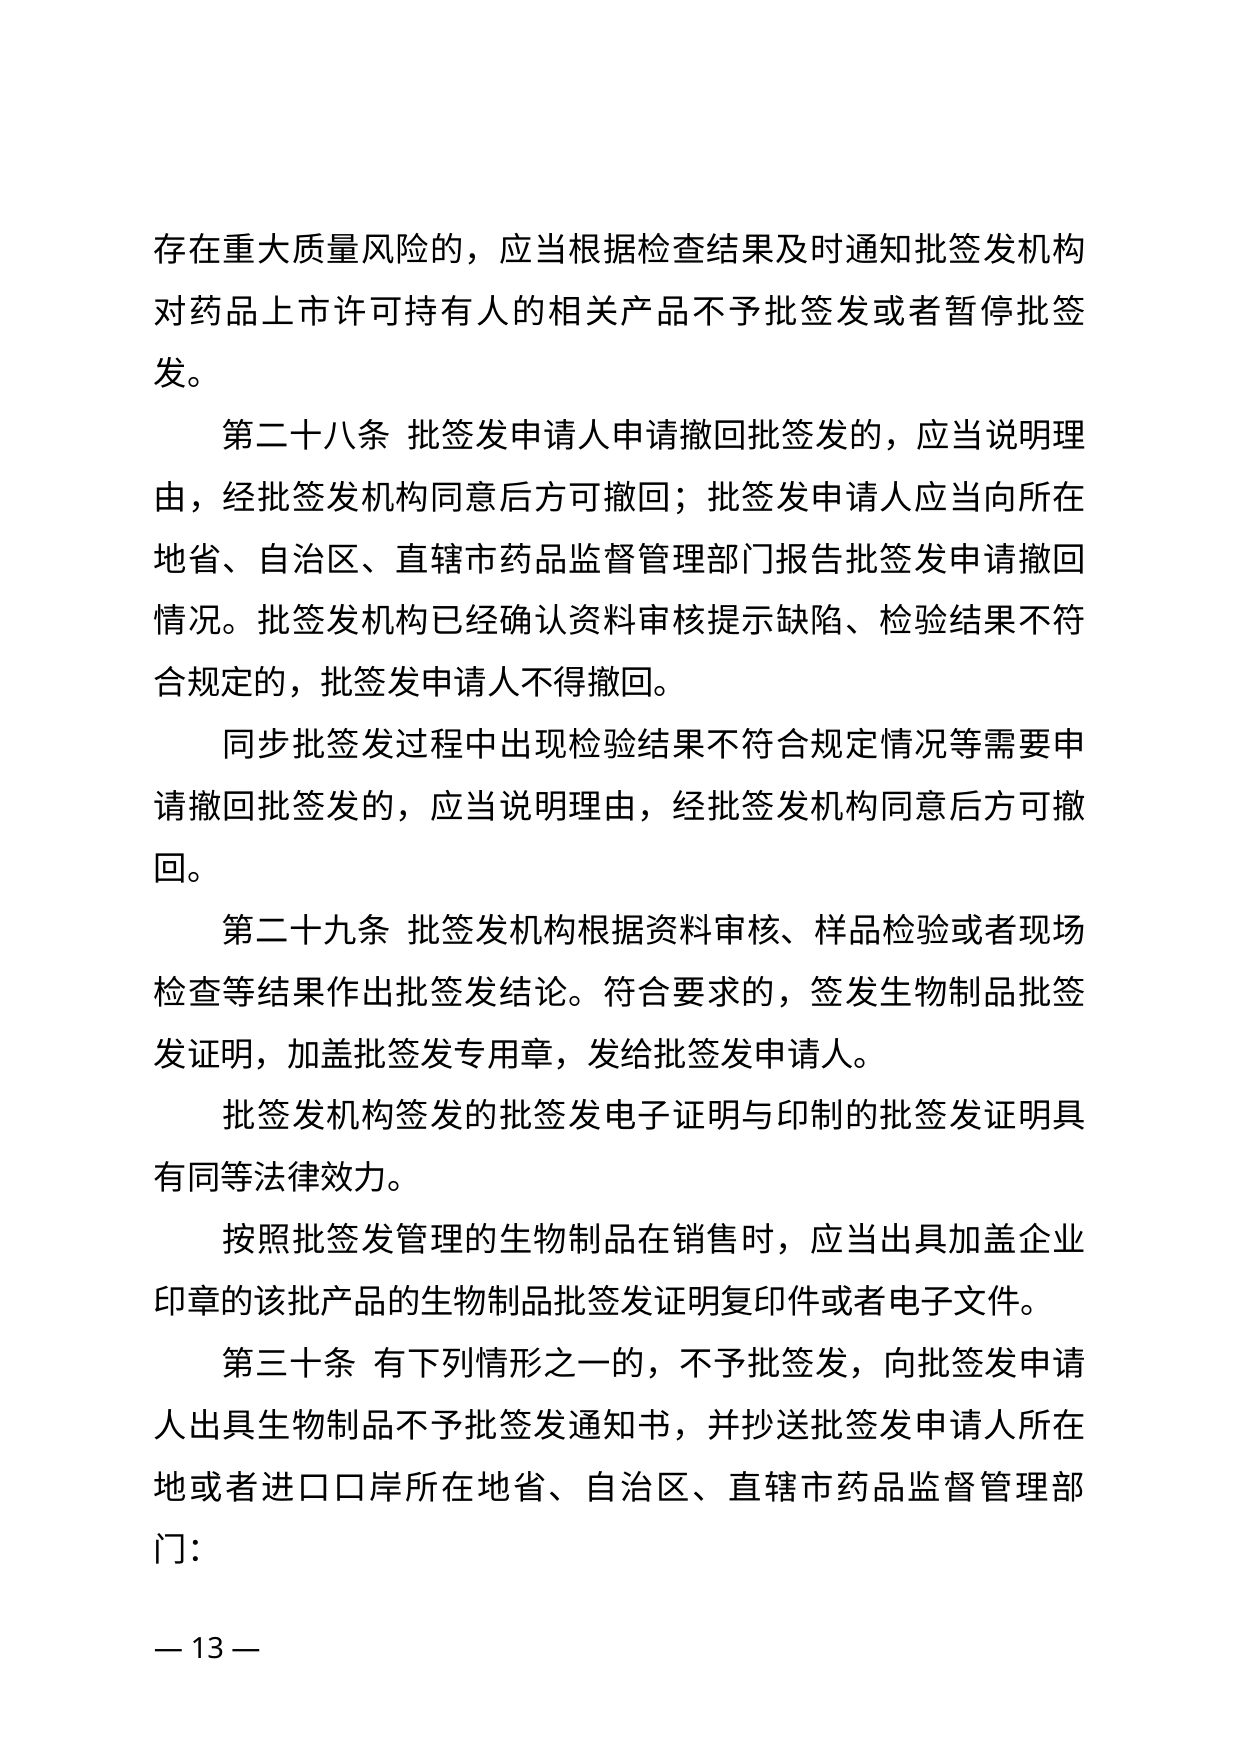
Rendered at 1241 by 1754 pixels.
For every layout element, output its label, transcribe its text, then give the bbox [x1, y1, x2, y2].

text 第二十九条 批签发机构根据资料审核、样品检验或者现场检查等结果作出批签发结论。符合要求的，签发生物制品批签发证明，加盖批签发专用章，发给批签发申请人。 [153, 893, 1087, 1078]
text 第二十八条 批签发申请人申请撤回批签发的，应当说明理由，经批签发机构同意后方可撤回；批签发申请人应当向所在地省、自治区、直辖市药品监督管理部门报告批签发申请撤回情况。批签发机构已经确认资料审核提示缺陷、检验结果不符合规定的，批签发申请人不得撤回。 [153, 398, 1087, 707]
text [153, 212, 1087, 398]
text 同步批签发过程中出现检验结果不符合规定情况等需要申请撤回批签发的，应当说明理由，经批签发机构同意后方可撤回。 [153, 707, 1087, 893]
text 批签发机构签发的批签发电子证明与印制的批签发证明具有同等法律效力。 [153, 1078, 1087, 1202]
text 第三十条 有下列情形之一的，不予批签发，向批签发申请人出具生物制品不予批签发通知书，并抄送批签发申请人所在地或者进口口岸所在地省、自治区、直辖市药品监督管理部门： [153, 1326, 1087, 1573]
text 按照批签发管理的生物制品在销售时，应当出具加盖企业印章的该批产品的生物制品批签发证明复印件或者电子文件。 [153, 1202, 1087, 1326]
